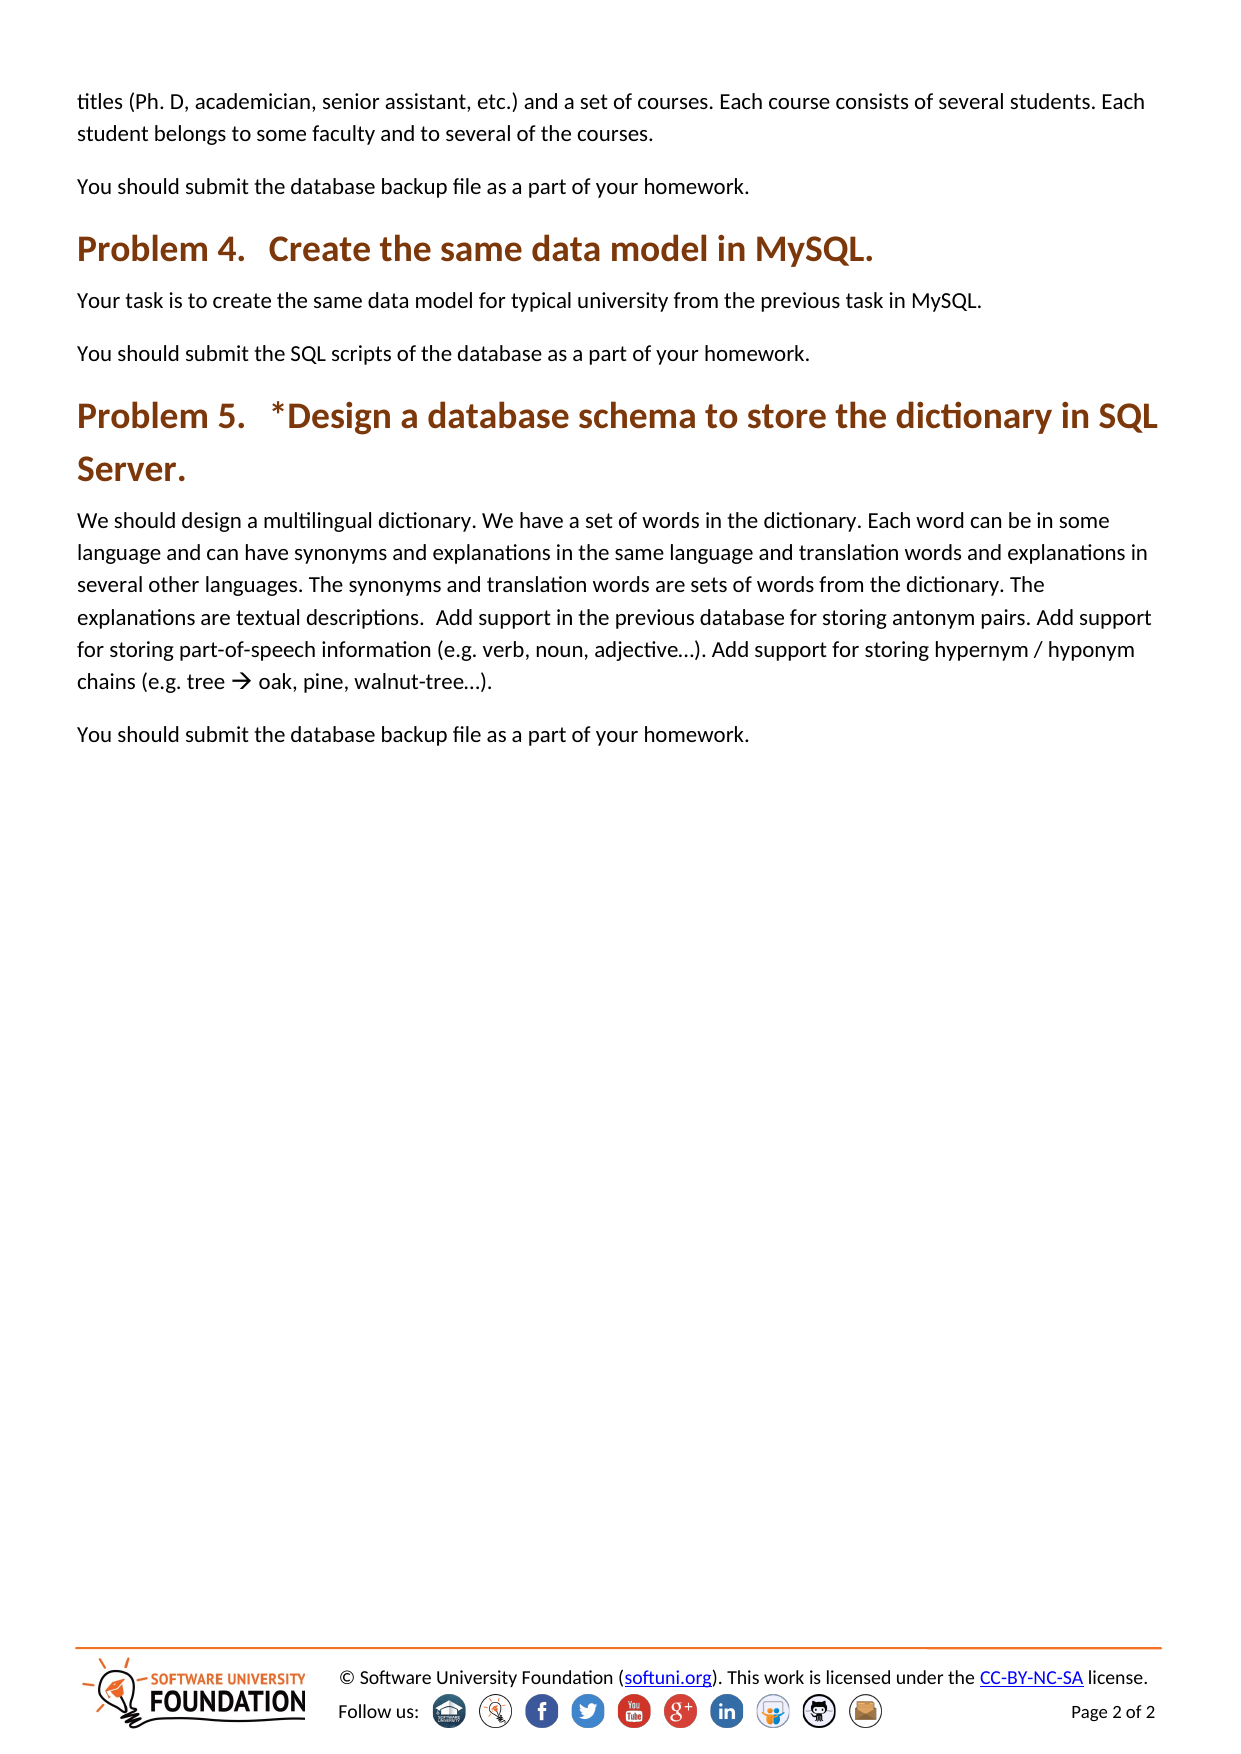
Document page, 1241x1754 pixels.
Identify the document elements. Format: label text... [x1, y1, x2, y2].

picture [710, 1694, 744, 1728]
text We should design a multilingual dictionary. We have a set of words in the dictionary. Each word can be in some language and can have synonyms and explanations in the same language and translation words and explanations in several other languages. The synonyms and translation words are sets of words from the dictionary. The explanations are textual descriptions. Add support in the previous database for storing antonym pairs. Add support for storing part-of-speech information (e.g. verb, noun, adjective…). Add support for storing hypernym / hyponym chains (e.g. tree oak, pine, walnut-tree…). [77, 506, 1163, 695]
text You should submit the database backup file as a part of your homework. [77, 720, 1163, 748]
subtitle *Design a database schema to store the dictionary in SQL Server. [77, 392, 1163, 491]
picture [664, 1694, 697, 1728]
text You should submit the SQL scripts of the database as a part of your homework. [77, 339, 1163, 367]
picture [617, 1694, 651, 1728]
picture [432, 1694, 466, 1728]
picture [849, 1694, 882, 1728]
text Your task is to create the same data model for typical university from the previous task in MySQL. [77, 286, 1163, 314]
picture [756, 1694, 790, 1728]
picture [571, 1694, 605, 1728]
picture [81, 1656, 305, 1729]
picture [525, 1694, 559, 1728]
subtitle Create the same data model in MySQL. [77, 225, 1163, 271]
picture [802, 1694, 836, 1728]
text You should submit the database backup file as a part of your homework. [77, 172, 1163, 200]
picture [479, 1694, 512, 1728]
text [77, 87, 1163, 147]
